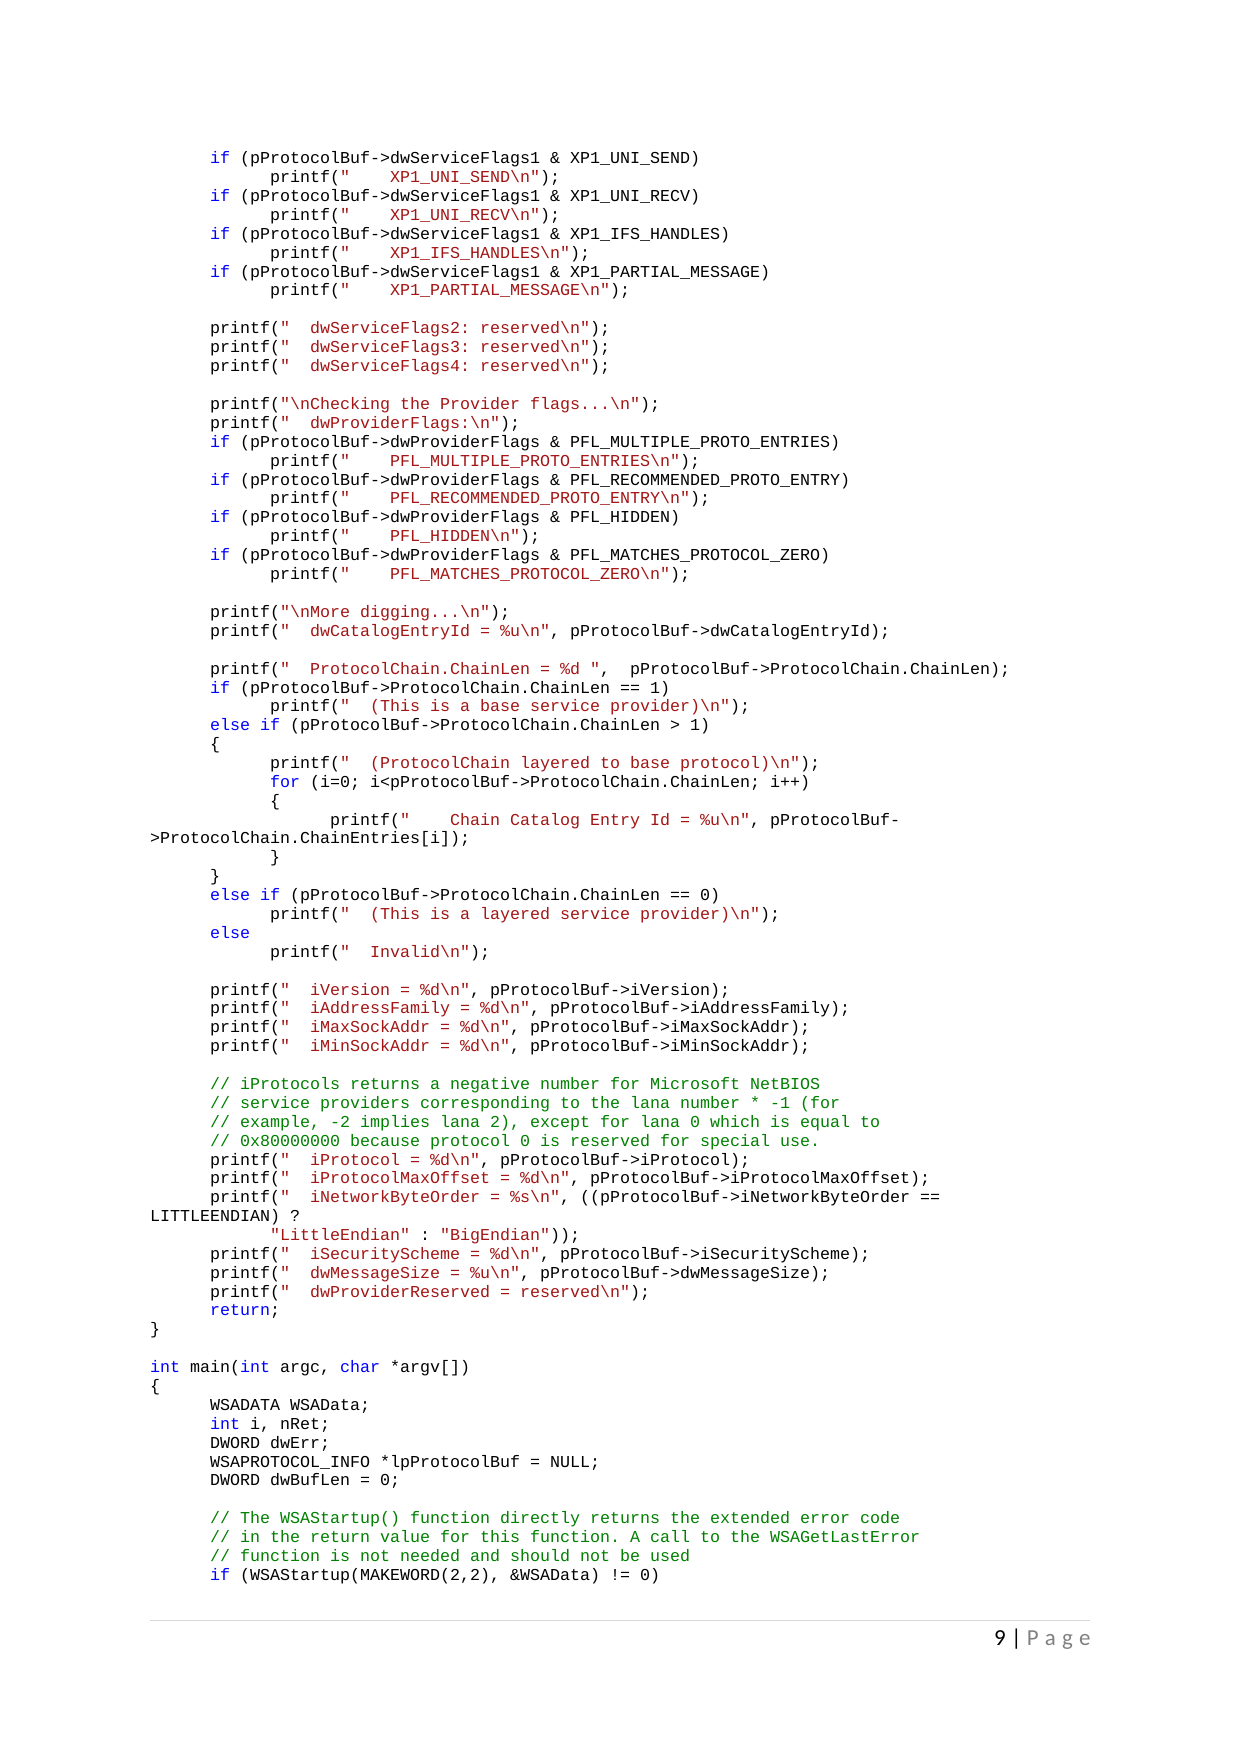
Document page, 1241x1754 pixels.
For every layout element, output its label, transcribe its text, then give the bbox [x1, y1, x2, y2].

text printf(" dwServiceFlags2: reserved\n"); [150, 320, 1090, 339]
text printf("\nMore digging...\n"); [150, 603, 1090, 622]
text for (i=0; i<pProtocolBuf->ProtocolChain.ChainLen; i++) [150, 773, 1090, 792]
text printf(" XP1_UNI_RECV\n"); [150, 207, 1090, 225]
text printf(" Chain Catalog Entry Id = %u\n", pProtocolBuf->ProtocolChain.ChainEntries[i]); [150, 811, 1090, 849]
text printf(" dwServiceFlags4: reserved\n"); [150, 358, 1090, 377]
text printf(" (This is a layered service provider)\n"); [150, 905, 1090, 924]
text printf(" iAddressFamily = %d\n", pProtocolBuf->iAddressFamily); [150, 1000, 1090, 1019]
text printf(" PFL_HIDDEN\n"); [150, 528, 1090, 547]
text if (pProtocolBuf->dwProviderFlags & PFL_MATCHES_PROTOCOL_ZERO) [150, 547, 1090, 565]
text WSAPROTOCOL_INFO *lpProtocolBuf = NULL; [150, 1453, 1090, 1472]
text printf(" ProtocolChain.ChainLen = %d ", pProtocolBuf->ProtocolChain.ChainLen); [150, 660, 1090, 679]
text // service providers corresponding to the lana number * -1 (for [150, 1094, 1090, 1113]
text if (pProtocolBuf->dwServiceFlags1 & XP1_IFS_HANDLES) [150, 225, 1090, 244]
text WSADATA WSAData; [150, 1397, 1090, 1415]
text if (pProtocolBuf->dwServiceFlags1 & XP1_UNI_SEND) [150, 150, 1090, 169]
text printf(" PFL_MULTIPLE_PROTO_ENTRIES\n"); [150, 452, 1090, 471]
text if (pProtocolBuf->dwServiceFlags1 & XP1_PARTIAL_MESSAGE) [150, 263, 1090, 282]
text printf(" (This is a base service provider)\n"); [150, 698, 1090, 717]
text else if (pProtocolBuf->ProtocolChain.ChainLen > 1) [150, 717, 1090, 736]
text // in the return value for this function. A call to the WSAGetLastError [150, 1529, 1090, 1548]
text if (WSAStartup(MAKEWORD(2,2), &WSAData) != 0) [150, 1567, 1090, 1585]
text printf(" iMinSockAddr = %d\n", pProtocolBuf->iMinSockAddr); [150, 1038, 1090, 1057]
text // example, -2 implies lana 2), except for lana 0 which is equal to [150, 1113, 1090, 1132]
text printf(" XP1_PARTIAL_MESSAGE\n"); [150, 282, 1090, 301]
text else if (pProtocolBuf->ProtocolChain.ChainLen == 0) [150, 887, 1090, 905]
text printf(" dwProviderReserved = reserved\n"); [150, 1283, 1090, 1302]
text { [150, 736, 1090, 754]
text printf(" iProtocolMaxOffset = %d\n", pProtocolBuf->iProtocolMaxOffset); [150, 1170, 1090, 1189]
text printf(" (ProtocolChain layered to base protocol)\n"); [150, 754, 1090, 773]
text printf(" iProtocol = %d\n", pProtocolBuf->iProtocol); [150, 1151, 1090, 1170]
text else [150, 924, 1090, 943]
text printf(" XP1_IFS_HANDLES\n"); [150, 244, 1090, 263]
text printf(" iSecurityScheme = %d\n", pProtocolBuf->iSecurityScheme); [150, 1245, 1090, 1264]
text // The WSAStartup() function directly returns the extended error code [150, 1510, 1090, 1529]
text printf(" iVersion = %d\n", pProtocolBuf->iVersion); [150, 981, 1090, 1000]
text } [150, 868, 1090, 887]
text DWORD dwErr; [150, 1434, 1090, 1453]
text printf(" iNetworkByteOrder = %s\n", ((pProtocolBuf->iNetworkByteOrder == LITTLEENDIAN) ? [150, 1189, 1090, 1227]
text // 0x80000000 because protocol 0 is reserved for special use. [150, 1132, 1090, 1151]
text // iProtocols returns a negative number for Microsoft NetBIOS [150, 1076, 1090, 1094]
text if (pProtocolBuf->ProtocolChain.ChainLen == 1) [150, 679, 1090, 698]
text printf(" dwProviderFlags:\n"); [150, 414, 1090, 433]
text printf(" XP1_UNI_SEND\n"); [150, 169, 1090, 188]
text int i, nRet; [150, 1415, 1090, 1434]
text DWORD dwBufLen = 0; [150, 1472, 1090, 1491]
text printf(" dwServiceFlags3: reserved\n"); [150, 339, 1090, 358]
text { [150, 792, 1090, 811]
text // function is not needed and should not be used [150, 1548, 1090, 1567]
text printf(" dwMessageSize = %u\n", pProtocolBuf->dwMessageSize); [150, 1264, 1090, 1283]
text printf(" Invalid\n"); [150, 943, 1090, 962]
text if (pProtocolBuf->dwProviderFlags & PFL_HIDDEN) [150, 509, 1090, 528]
text } [150, 849, 1090, 868]
text if (pProtocolBuf->dwServiceFlags1 & XP1_UNI_RECV) [150, 188, 1090, 207]
text "LittleEndian" : "BigEndian")); [150, 1227, 1090, 1245]
text printf(" PFL_RECOMMENDED_PROTO_ENTRY\n"); [150, 490, 1090, 509]
text printf(" iMaxSockAddr = %d\n", pProtocolBuf->iMaxSockAddr); [150, 1019, 1090, 1038]
text printf(" dwCatalogEntryId = %u\n", pProtocolBuf->dwCatalogEntryId); [150, 622, 1090, 641]
text int main(int argc, char *argv[]) [150, 1359, 1090, 1378]
text return; [150, 1302, 1090, 1321]
text if (pProtocolBuf->dwProviderFlags & PFL_MULTIPLE_PROTO_ENTRIES) [150, 433, 1090, 452]
text printf("\nChecking the Provider flags...\n"); [150, 396, 1090, 414]
text } [150, 1321, 1090, 1340]
text if (pProtocolBuf->dwProviderFlags & PFL_RECOMMENDED_PROTO_ENTRY) [150, 471, 1090, 490]
text printf(" PFL_MATCHES_PROTOCOL_ZERO\n"); [150, 565, 1090, 584]
text { [150, 1378, 1090, 1397]
